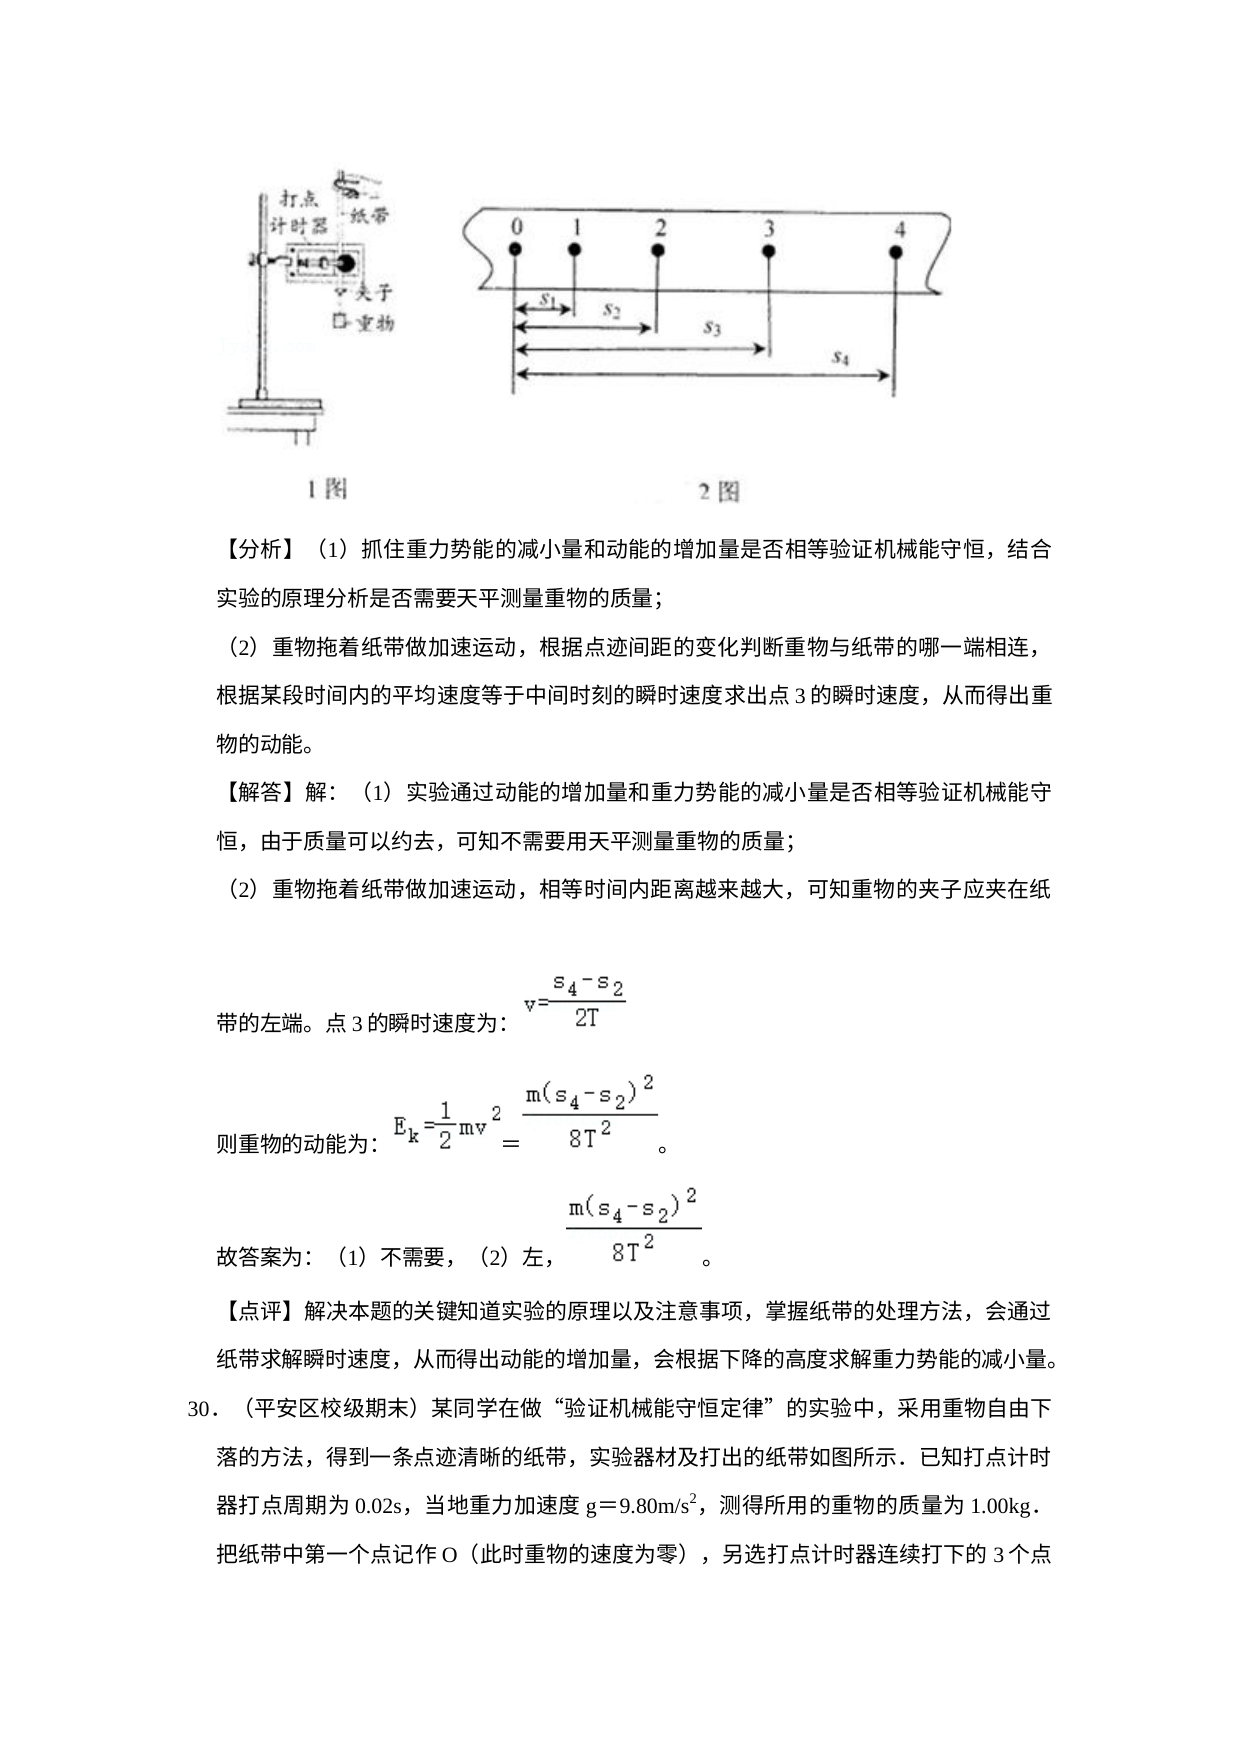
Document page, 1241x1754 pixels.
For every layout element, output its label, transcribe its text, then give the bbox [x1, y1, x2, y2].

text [216, 162, 1053, 519]
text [187, 1390, 1053, 1569]
picture [216, 162, 955, 509]
picture [391, 1097, 501, 1152]
picture [522, 1072, 659, 1152]
text 【分析】（1）抓住重力势能的减小量和动能的增加量是否相等验证机械能守恒，结合实验的原理分析是否需要天平测量重物的质量； [216, 532, 1053, 613]
picture [566, 1185, 702, 1266]
picture [520, 966, 627, 1031]
text （2）重物拖着纸带做加速运动，相等时间内距离越来越大，可知重物的夹子应夹在纸带的左端。点3的瞬时速度为： [216, 872, 1053, 1051]
text 故答案为：（1）不需要，（2）左，。 [216, 1180, 1053, 1277]
text 则重物的动能为：＝。 [216, 1067, 1053, 1164]
text 【解答】解：（1）实验通过动能的增加量和重力势能的减小量是否相等验证机械能守恒，由于质量可以约去，可知不需要用天平测量重物的质量； [216, 775, 1053, 856]
text （2）重物拖着纸带做加速运动，根据点迹间距的变化判断重物与纸带的哪一端相连，根据某段时间内的平均速度等于中间时刻的瞬时速度求出点3的瞬时速度，从而得出重物的动能。 [216, 629, 1053, 759]
text 【点评】解决本题的关键知道实验的原理以及注意事项，掌握纸带的处理方法，会通过纸带求解瞬时速度，从而得出动能的增加量，会根据下降的高度求解重力势能的减小量。 [216, 1293, 1053, 1374]
